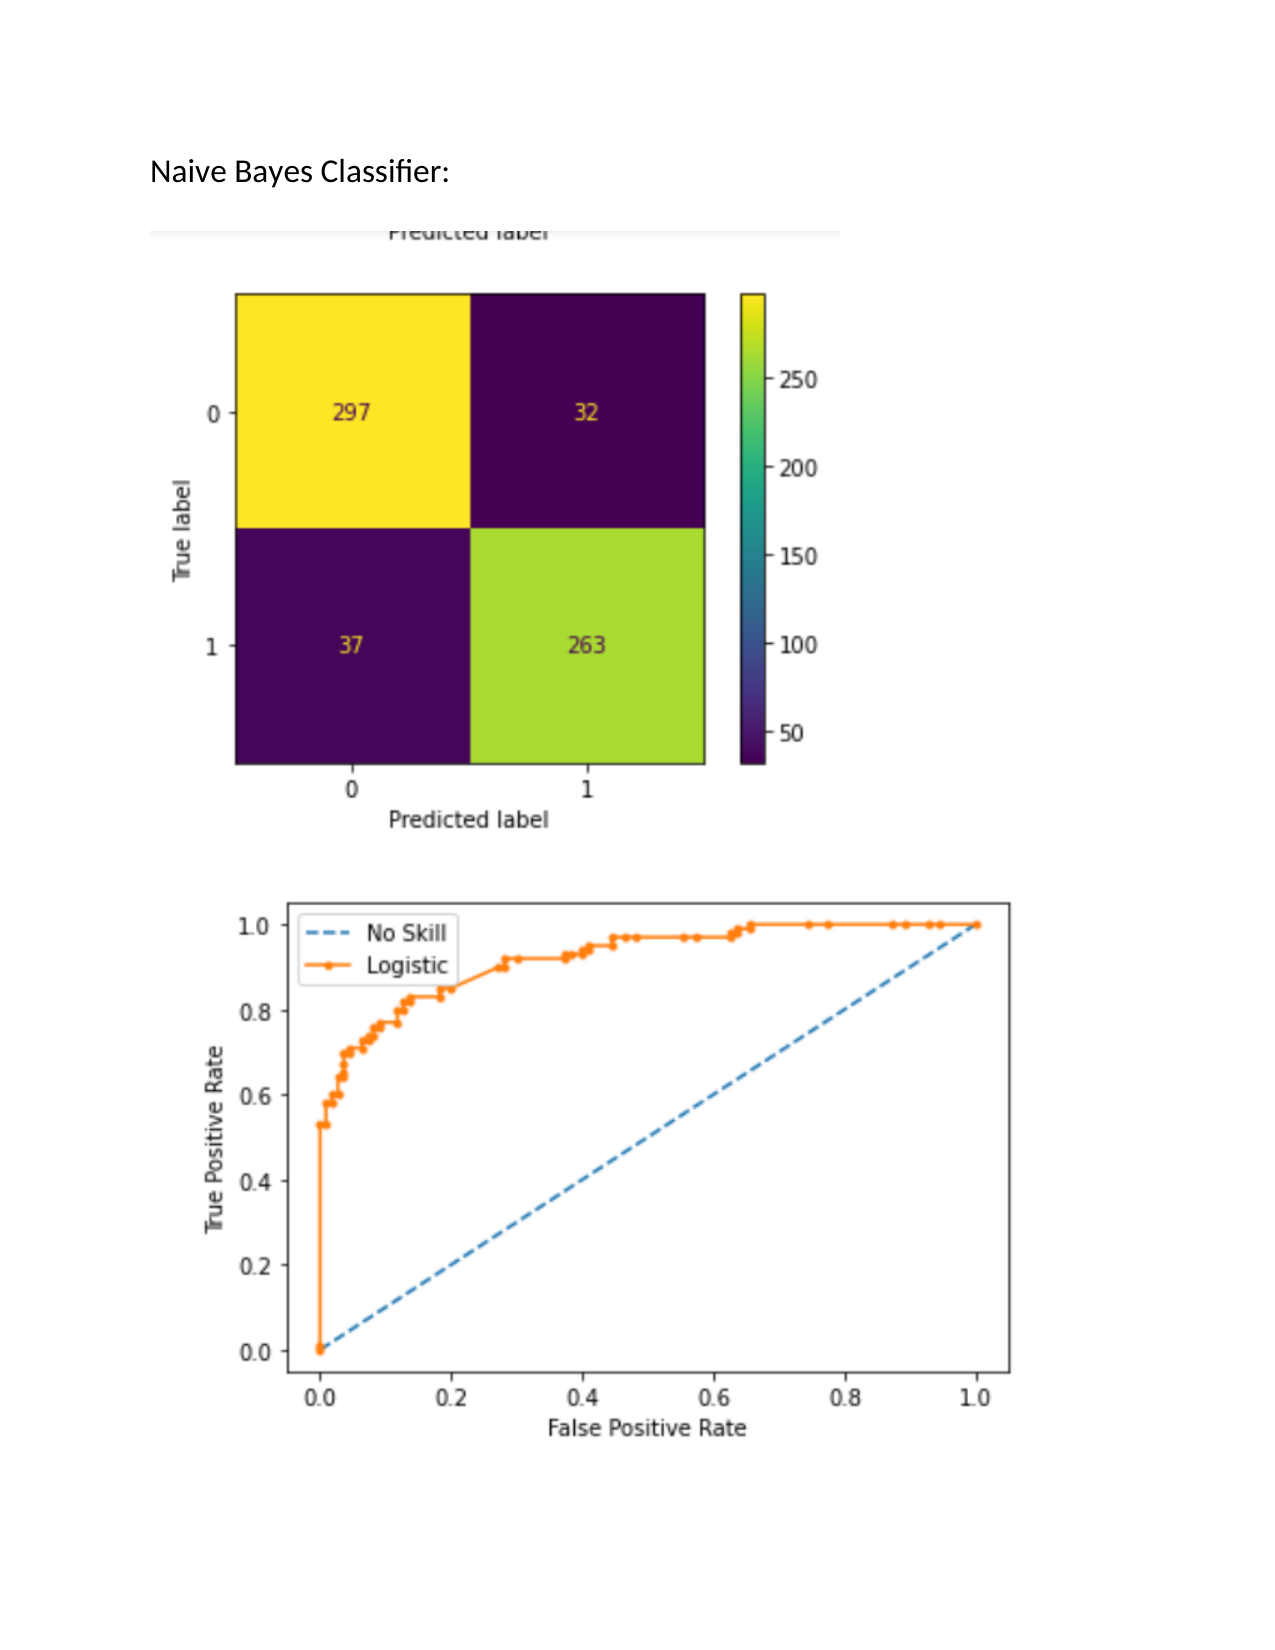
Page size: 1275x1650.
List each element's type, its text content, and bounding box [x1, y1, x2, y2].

text Naive Bayes Classifier: [150, 150, 1125, 191]
picture [150, 231, 1088, 1479]
